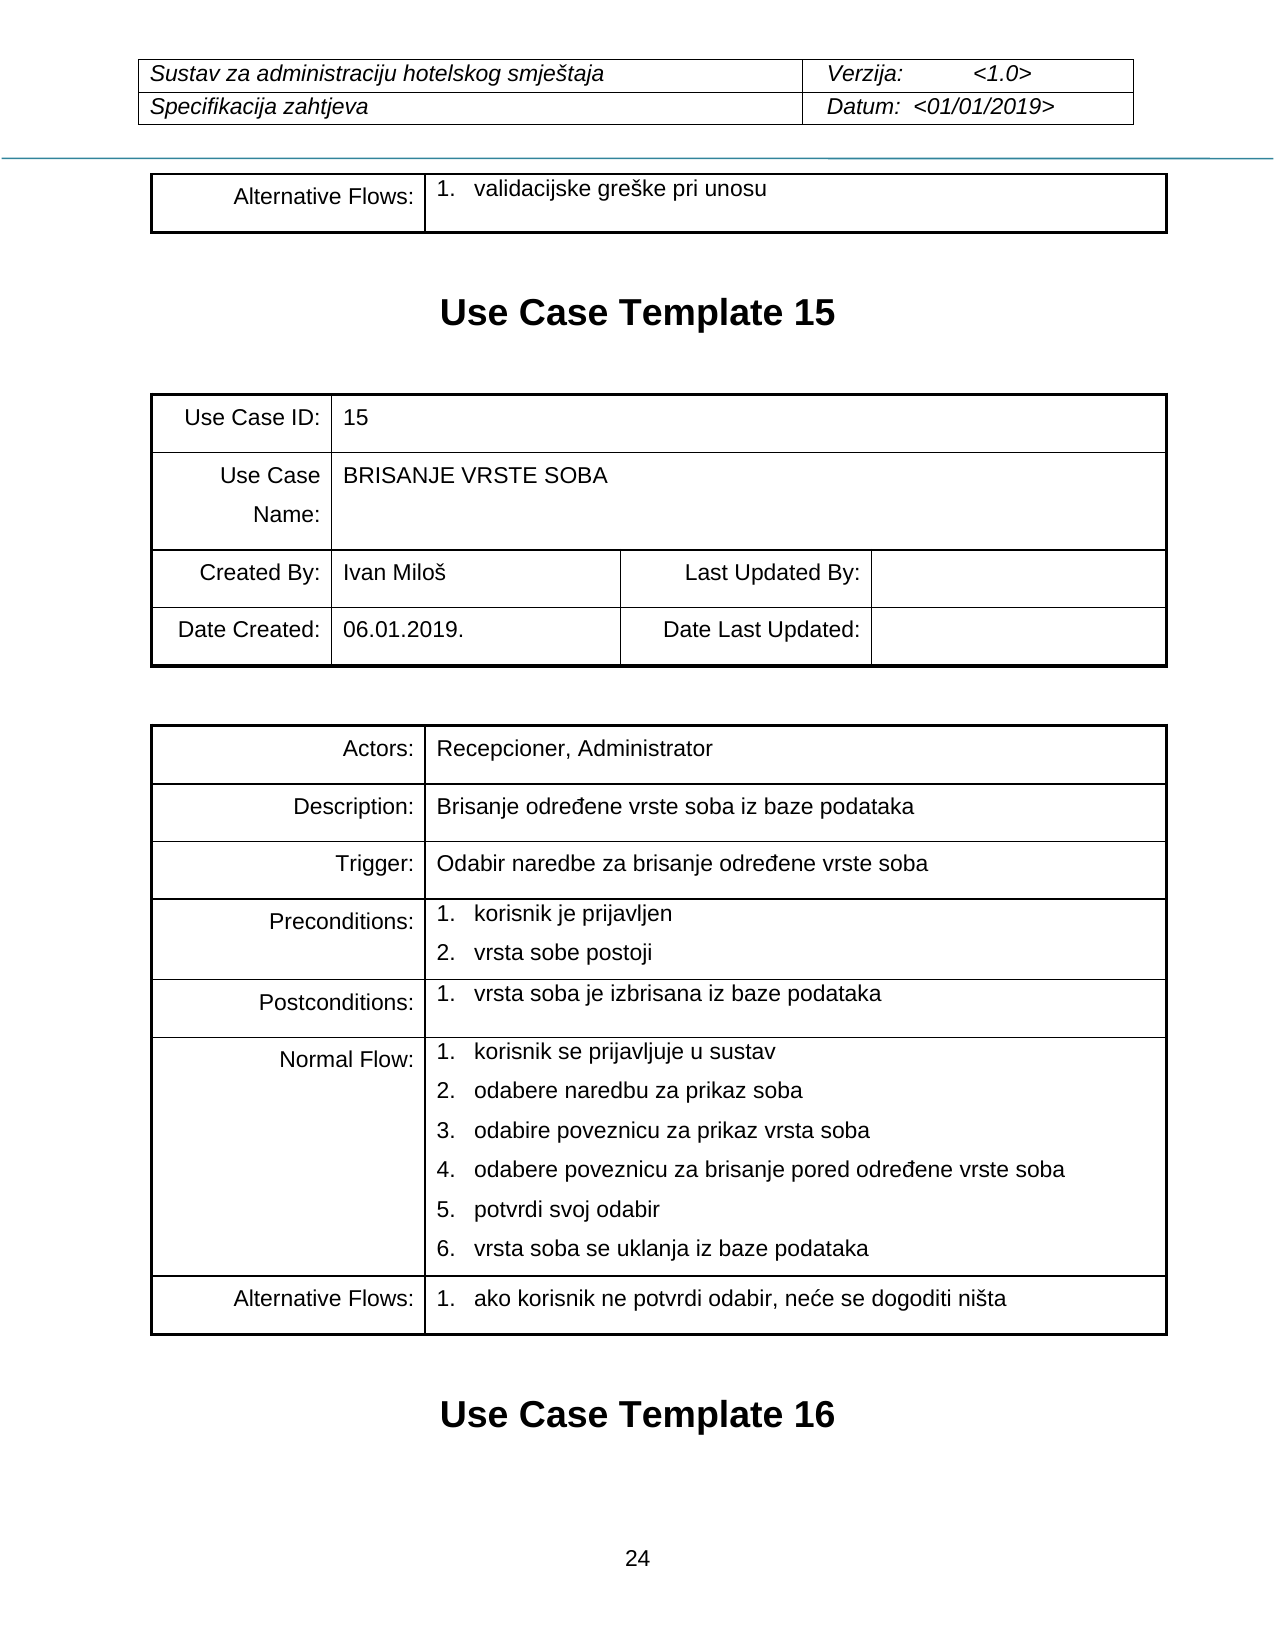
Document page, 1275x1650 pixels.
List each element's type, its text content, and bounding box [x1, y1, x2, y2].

table_cell korisnik je prijavljen vrsta sobe postoji [426, 900, 1165, 979]
table_cell Created By: [153, 551, 331, 607]
table_cell Ivan Miloš [332, 551, 620, 607]
table_cell Odabir naredbe za brisanje određene vrste soba [426, 842, 1165, 898]
table_cell [872, 608, 1165, 664]
table_cell vrsta soba je izbrisana iz baze podataka [426, 980, 1165, 1036]
title Use Case Template 15 [150, 290, 1125, 333]
title Use Case Template 16 [150, 1392, 1125, 1435]
table_header Use Case ID: [153, 396, 331, 452]
table_cell korisnik se prijavljuje u sustav odabere naredbu za prikaz soba odabire poveznicu za prikaz vrsta soba odabere poveznicu za brisanje pored određene vrste soba potvrdi svoj odabir vrsta soba se uklanja iz baze podataka [426, 1038, 1165, 1275]
table_header Actors: [153, 727, 424, 783]
table_cell Alternative Flows: [153, 175, 424, 231]
table_cell Date Last Updated: [621, 608, 871, 664]
table_cell 06.01.2019. [332, 608, 620, 664]
table_cell Alternative Flows: [153, 1277, 424, 1333]
table_cell Last Updated By: [621, 551, 871, 607]
table_cell Trigger: [153, 842, 424, 898]
table_header Recepcioner, Administrator [426, 727, 1165, 783]
table_cell ako korisnik ne potvrdi odabir, neće se dogoditi ništa [426, 1277, 1165, 1333]
table_cell Preconditions: [153, 900, 424, 979]
table_cell Use Case Name: [153, 453, 331, 549]
table_cell Description: [153, 785, 424, 841]
table_cell Postconditions: [153, 980, 424, 1036]
table_cell Normal Flow: [153, 1038, 424, 1275]
table_header 15 [332, 396, 1165, 452]
table_cell Date Created: [153, 608, 331, 664]
table_cell validacijske greške pri unosu [426, 175, 1165, 231]
table_cell Brisanje određene vrste soba iz baze podataka [426, 785, 1165, 841]
table_cell [872, 551, 1165, 607]
table_cell BRISANJE VRSTE SOBA [332, 453, 1165, 549]
